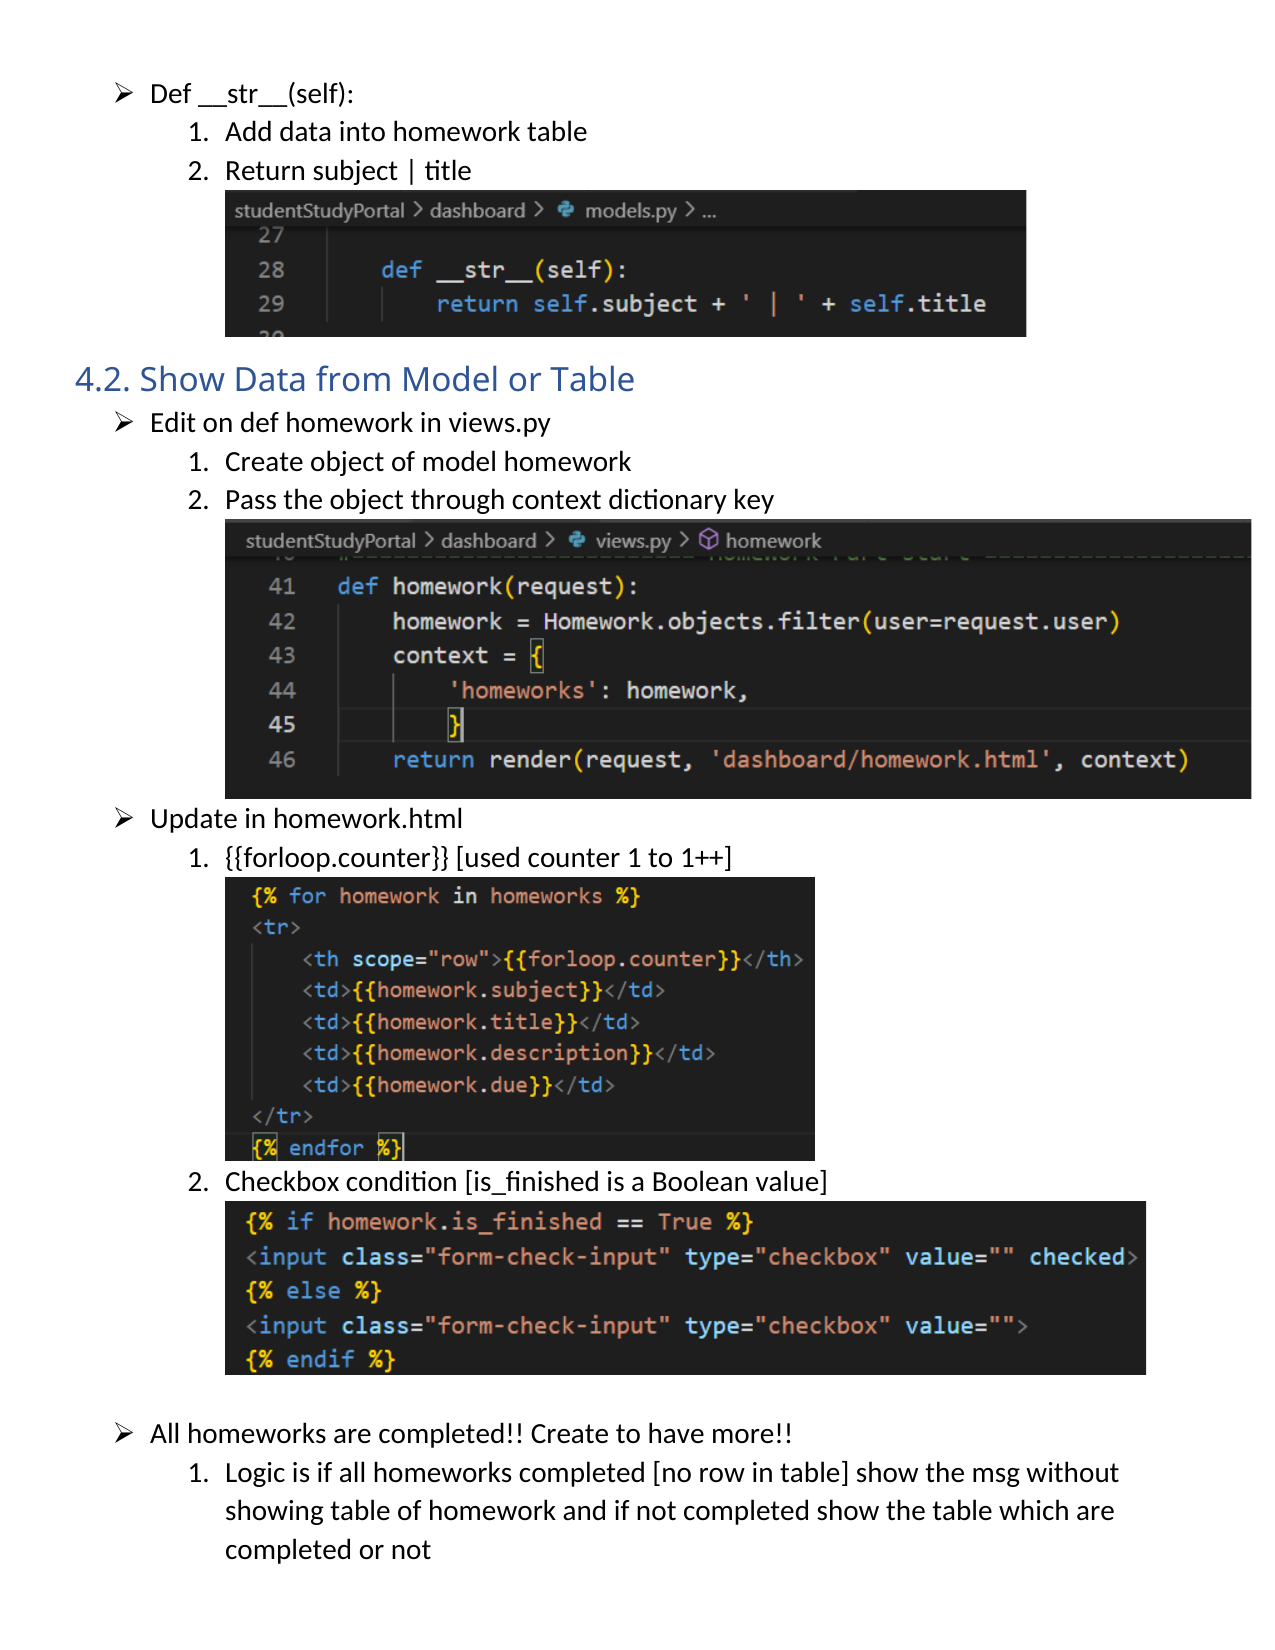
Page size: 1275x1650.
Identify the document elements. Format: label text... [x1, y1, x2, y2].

list Return subject | title [187, 152, 1200, 187]
list Edit on def homework in views.py [112, 404, 1200, 440]
list Pass the object through context dictionary key [187, 481, 1200, 517]
list Add data into homework table [187, 113, 1200, 149]
picture [225, 519, 1252, 799]
list Logic is if all homeworks completed [no row in table] show the msg without showing table of homework and if not completed show the table which are completed or not [187, 1454, 1200, 1566]
picture [225, 190, 1027, 337]
list {{forloop.counter}} [used counter 1 to 1++] [187, 839, 1200, 875]
picture [225, 877, 815, 1161]
list All homeworks are completed!! Create to have more!! [112, 1416, 1200, 1451]
list Checkbox condition [is_finished is a Boolean value] [187, 1163, 1200, 1198]
list Update in homework.html [112, 801, 1200, 836]
subtitle 4.2. Show Data from Model or Table [75, 355, 1200, 401]
list Create object of model homework [187, 443, 1200, 478]
picture [225, 1201, 1147, 1375]
list Def __str__(self): [112, 75, 1200, 111]
